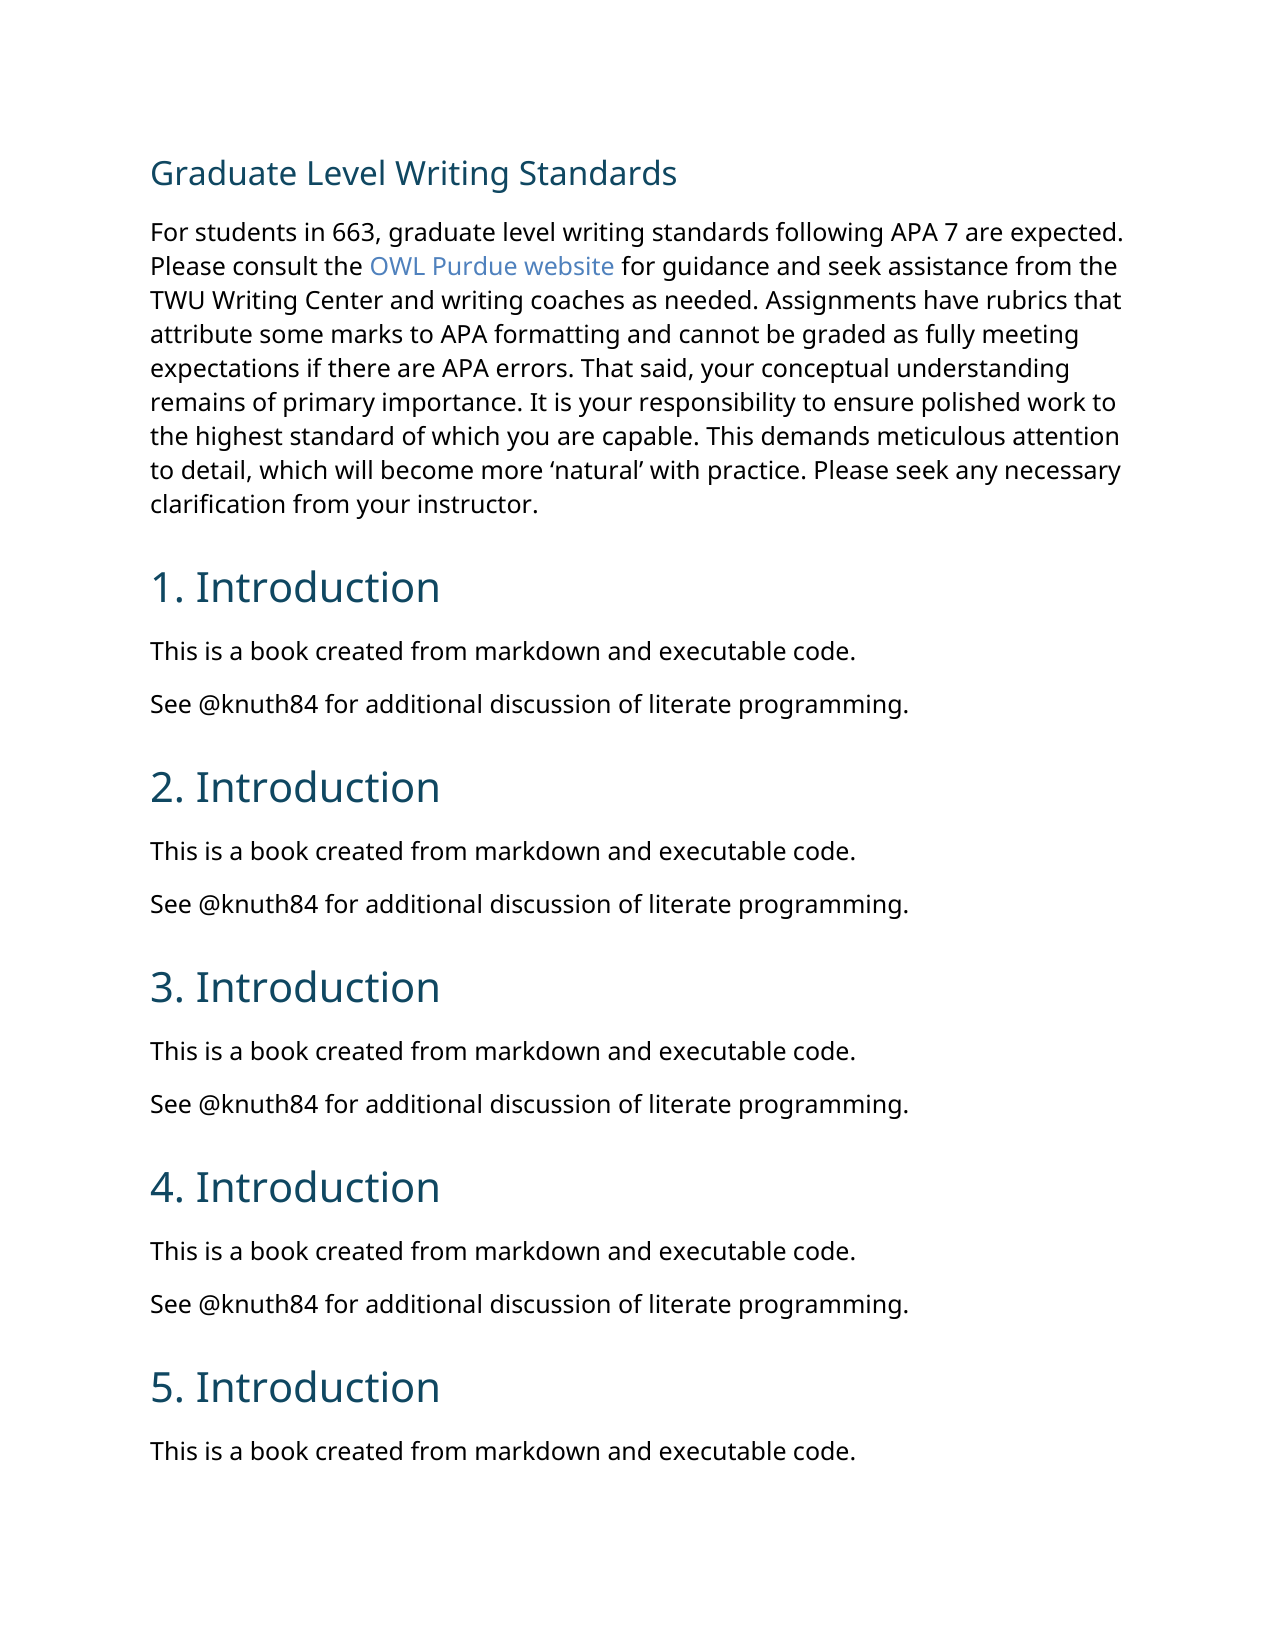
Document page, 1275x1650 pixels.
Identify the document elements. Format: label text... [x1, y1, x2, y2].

subtitle 1. Introduction [150, 558, 1125, 615]
subtitle 5. Introduction [150, 1358, 1125, 1414]
text See @knuth84 for additional discussion of literate programming. [150, 687, 1125, 721]
text This is a book created from markdown and executable code. [150, 634, 1125, 668]
text See @knuth84 for additional discussion of literate programming. [150, 886, 1125, 921]
text This is a book created from markdown and executable code. [150, 1233, 1125, 1267]
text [150, 1286, 1125, 1320]
text For students in 663, graduate level writing standards following APA 7 are expected. Please consult the OWL Purdue website for guidance and seek assistance from the TWU Writing Center and writing coaches as needed. Assignments have rubrics that attribute some marks to APA formatting and cannot be graded as fully meeting expectations if there are APA errors. That said, your conceptual understanding remains of primary importance. It is your responsibility to ensure polished work to the highest standard of which you are capable. This demands meticulous attention to detail, which will become more ‘natural’ with practice. Please seek any necessary clarification from your instructor. [150, 214, 1125, 521]
subtitle 4. Introduction [150, 1158, 1125, 1215]
text This is a book created from markdown and executable code. [150, 1033, 1125, 1068]
subtitle Graduate Level Writing Standards [150, 150, 1125, 195]
text This is a book created from markdown and executable code. [150, 834, 1125, 868]
subtitle 2. Introduction [150, 758, 1125, 815]
text This is a book created from markdown and executable code. [150, 1433, 1125, 1467]
text See @knuth84 for additional discussion of literate programming. [150, 1086, 1125, 1120]
subtitle 3. Introduction [150, 958, 1125, 1015]
